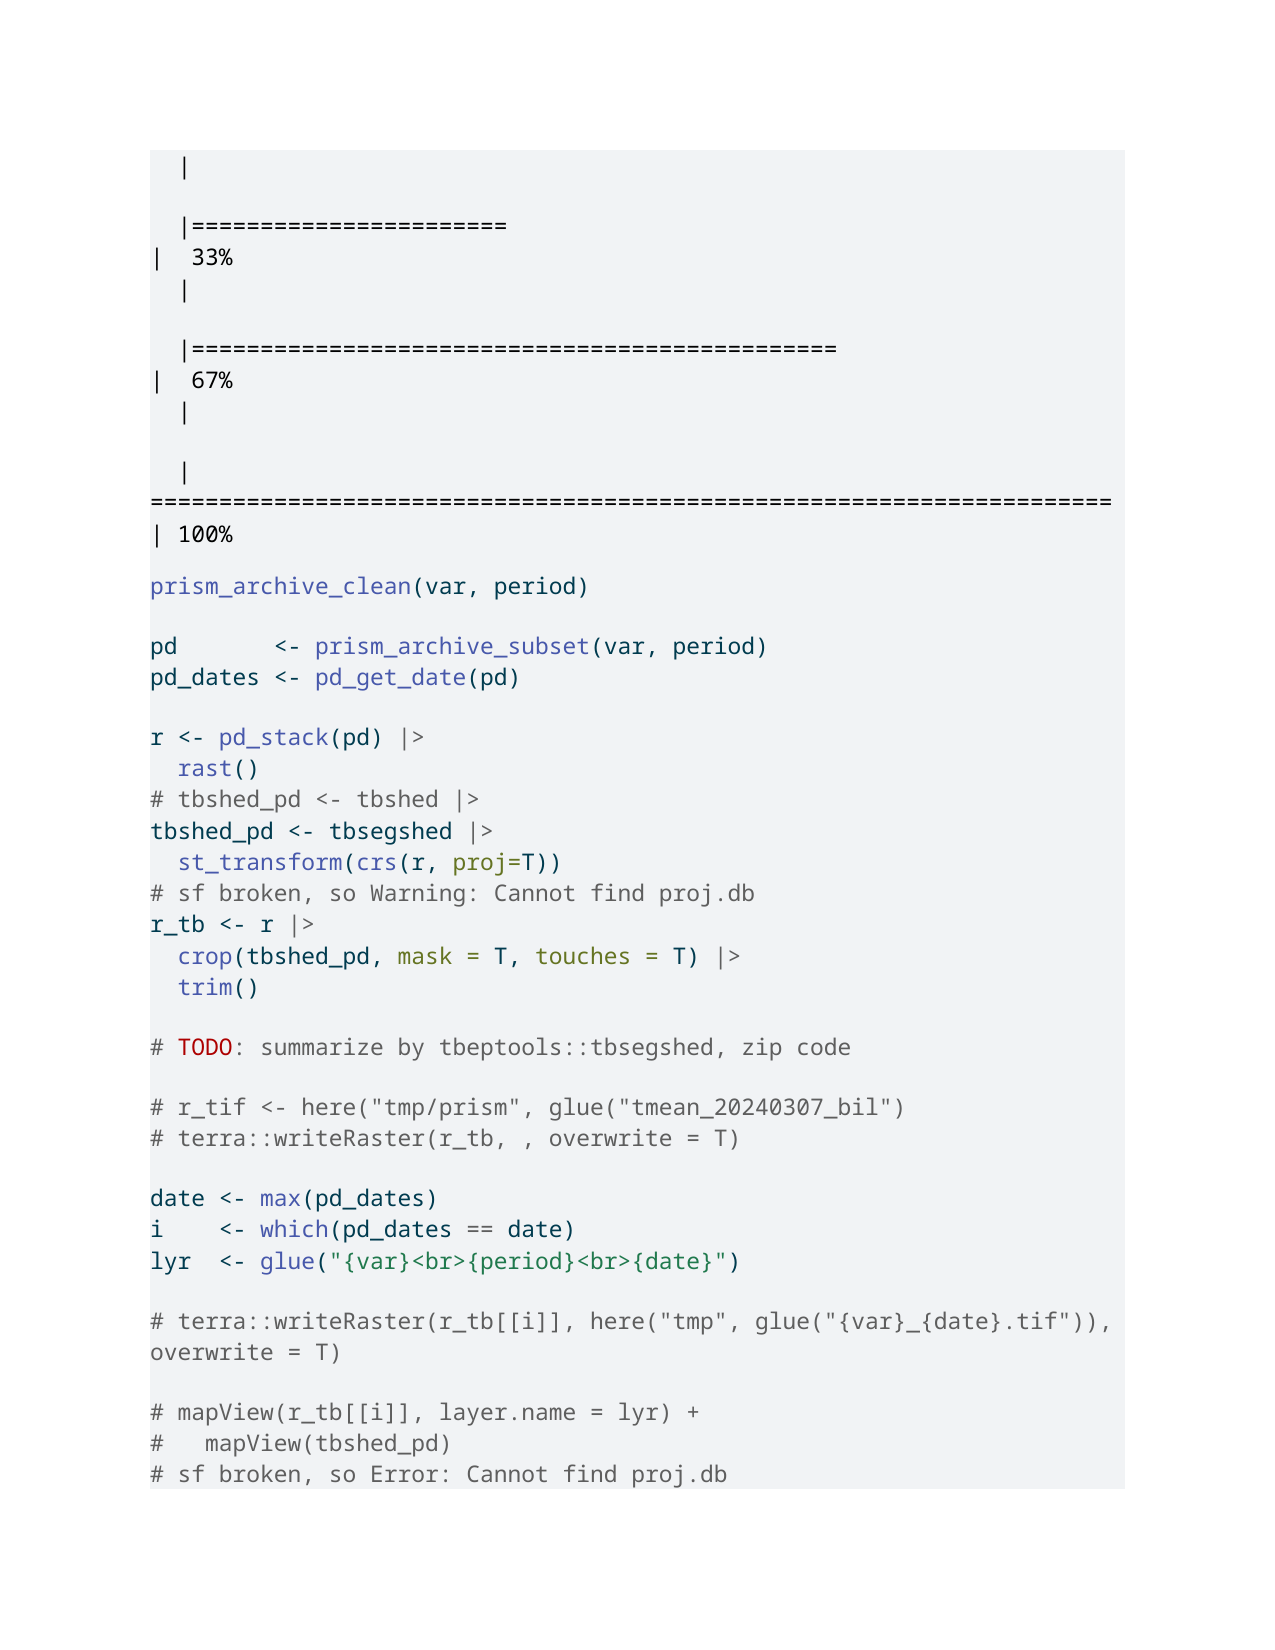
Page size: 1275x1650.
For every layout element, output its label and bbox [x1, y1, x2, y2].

text [150, 150, 1125, 549]
text [150, 569, 1125, 1489]
